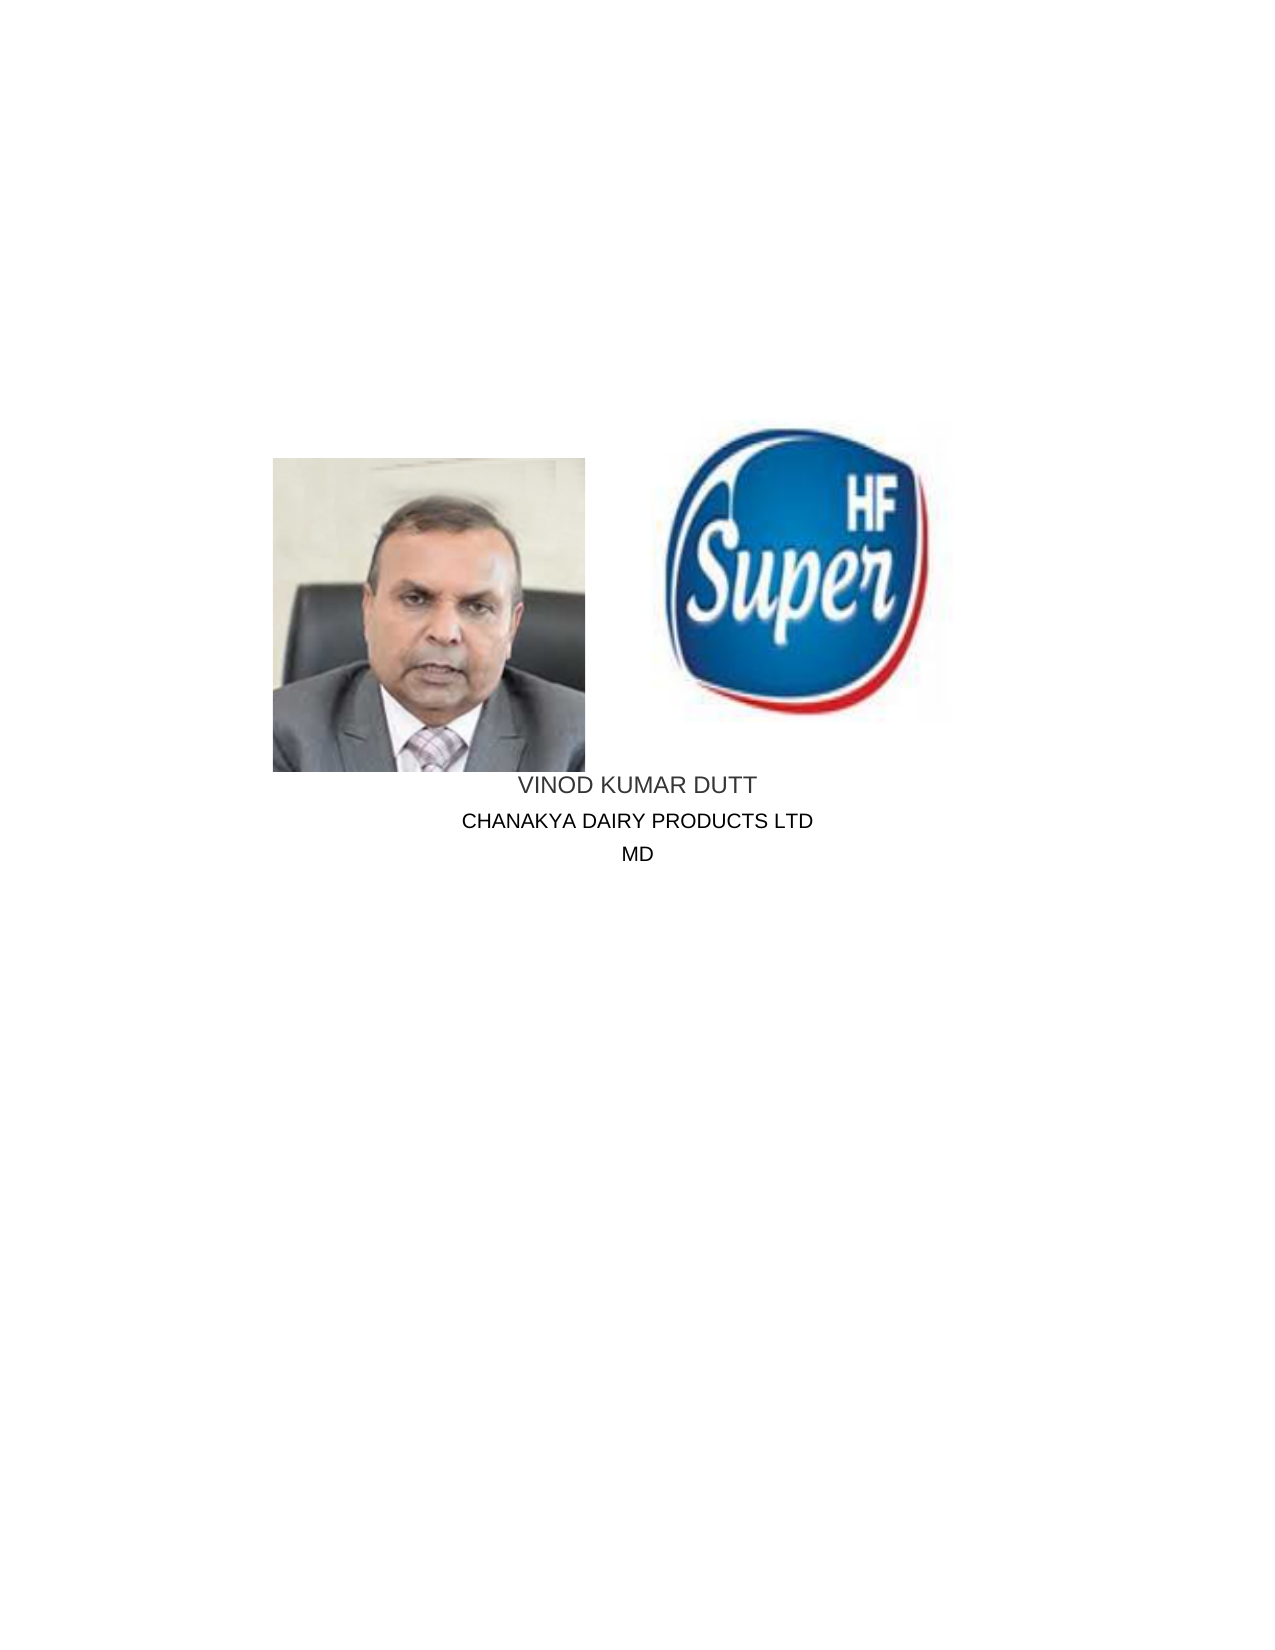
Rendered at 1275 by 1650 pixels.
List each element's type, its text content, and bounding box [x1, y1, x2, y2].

subtitle Chanakya Dairy PRODUCTS LTD [150, 808, 1125, 832]
subtitle MD [150, 842, 1125, 866]
subtitle Vinod Kumar Dutt [150, 771, 1125, 799]
picture [272, 354, 1003, 772]
